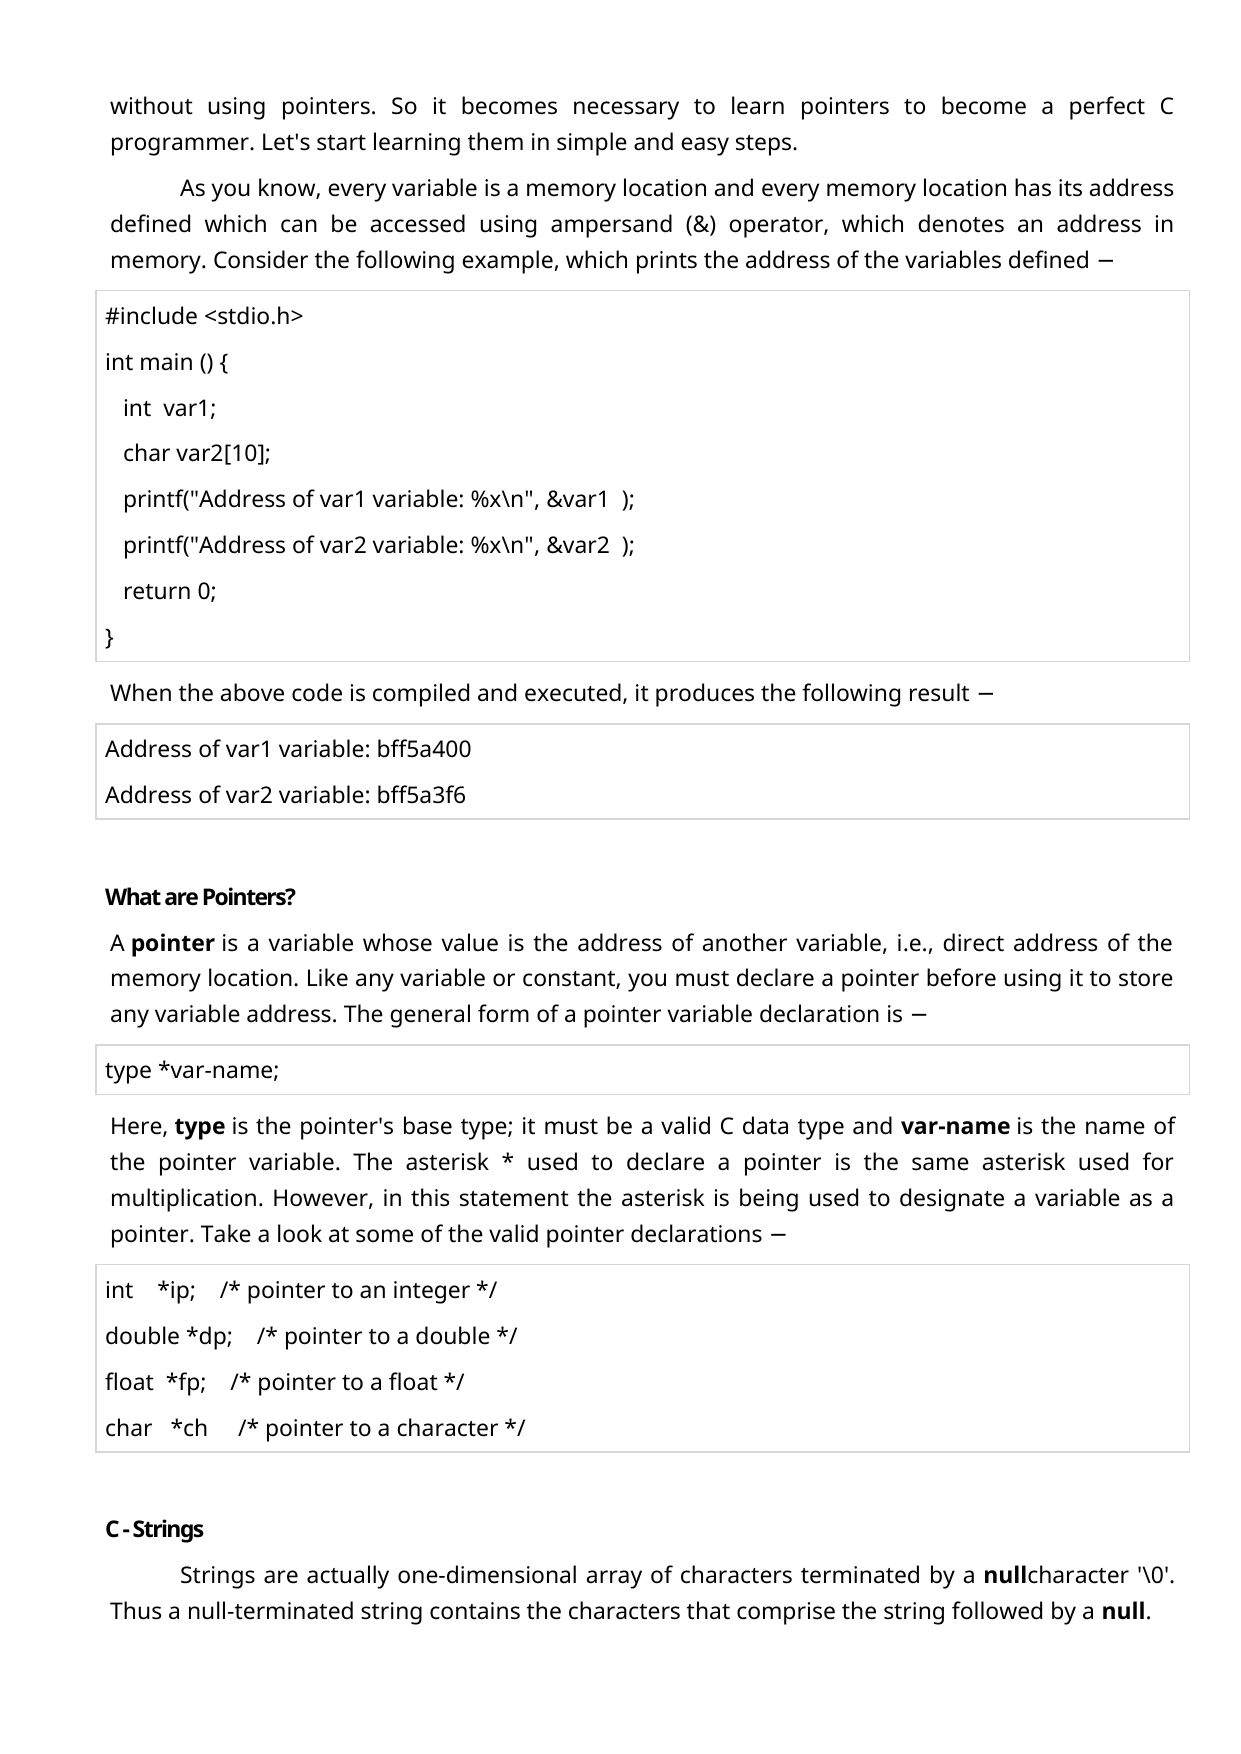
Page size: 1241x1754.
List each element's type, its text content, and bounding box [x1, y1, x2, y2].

text A pointer is a variable whose value is the address of another variable, i.e., direct address of the memory location. Like any variable or constant, you must declare a pointer before using it to store any variable address. The general form of a pointer variable declaration is − [110, 926, 1175, 1029]
text printf("Address of var2 variable: %x\n", &var2 ); [97, 519, 1189, 561]
text } [97, 611, 1189, 661]
text int main () { [97, 336, 1189, 377]
text int *ip; /* pointer to an integer */ [97, 1265, 1189, 1305]
text Here, type is the pointer's base type; it must be a valid C data type and var-name is the name of the pointer variable. The asterisk * used to declare a pointer is the same asterisk used for multiplication. However, in this statement the asterisk is being used to designate a variable as a pointer. Take a look at some of the valid pointer declarations − [110, 1110, 1175, 1249]
text type *var-name; [97, 1046, 1189, 1094]
text Strings are actually one-dimensional array of characters terminated by a nullcharacter '\0'. Thus a null-terminated string contains the characters that comprise the string followed by a null. [110, 1559, 1175, 1626]
text int var1; [97, 382, 1189, 423]
text double *dp; /* pointer to a double */ [97, 1310, 1189, 1351]
text As you know, every variable is a memory location and every memory location has its address defined which can be accessed using ampersand (&) operator, which denotes an address in memory. Consider the following example, which prints the address of the variables defined − [110, 172, 1175, 275]
text Address of var2 variable: bff5a3f6 [97, 769, 1189, 818]
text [110, 90, 1175, 157]
text float *fp; /* pointer to a float */ [97, 1356, 1189, 1397]
text Address of var1 variable: bff5a400 [97, 725, 1189, 764]
subtitle What are Pointers? [105, 881, 1175, 912]
text printf("Address of var1 variable: %x\n", &var1 ); [97, 473, 1189, 514]
text char *ch /* pointer to a character */ [97, 1402, 1189, 1451]
subtitle C - Strings [105, 1513, 1175, 1544]
text #include <stdio.h> [97, 291, 1189, 331]
text When the above code is compiled and executed, it produces the following result − [110, 677, 1175, 708]
text return 0; [97, 565, 1189, 606]
text char var2[10]; [97, 427, 1189, 469]
